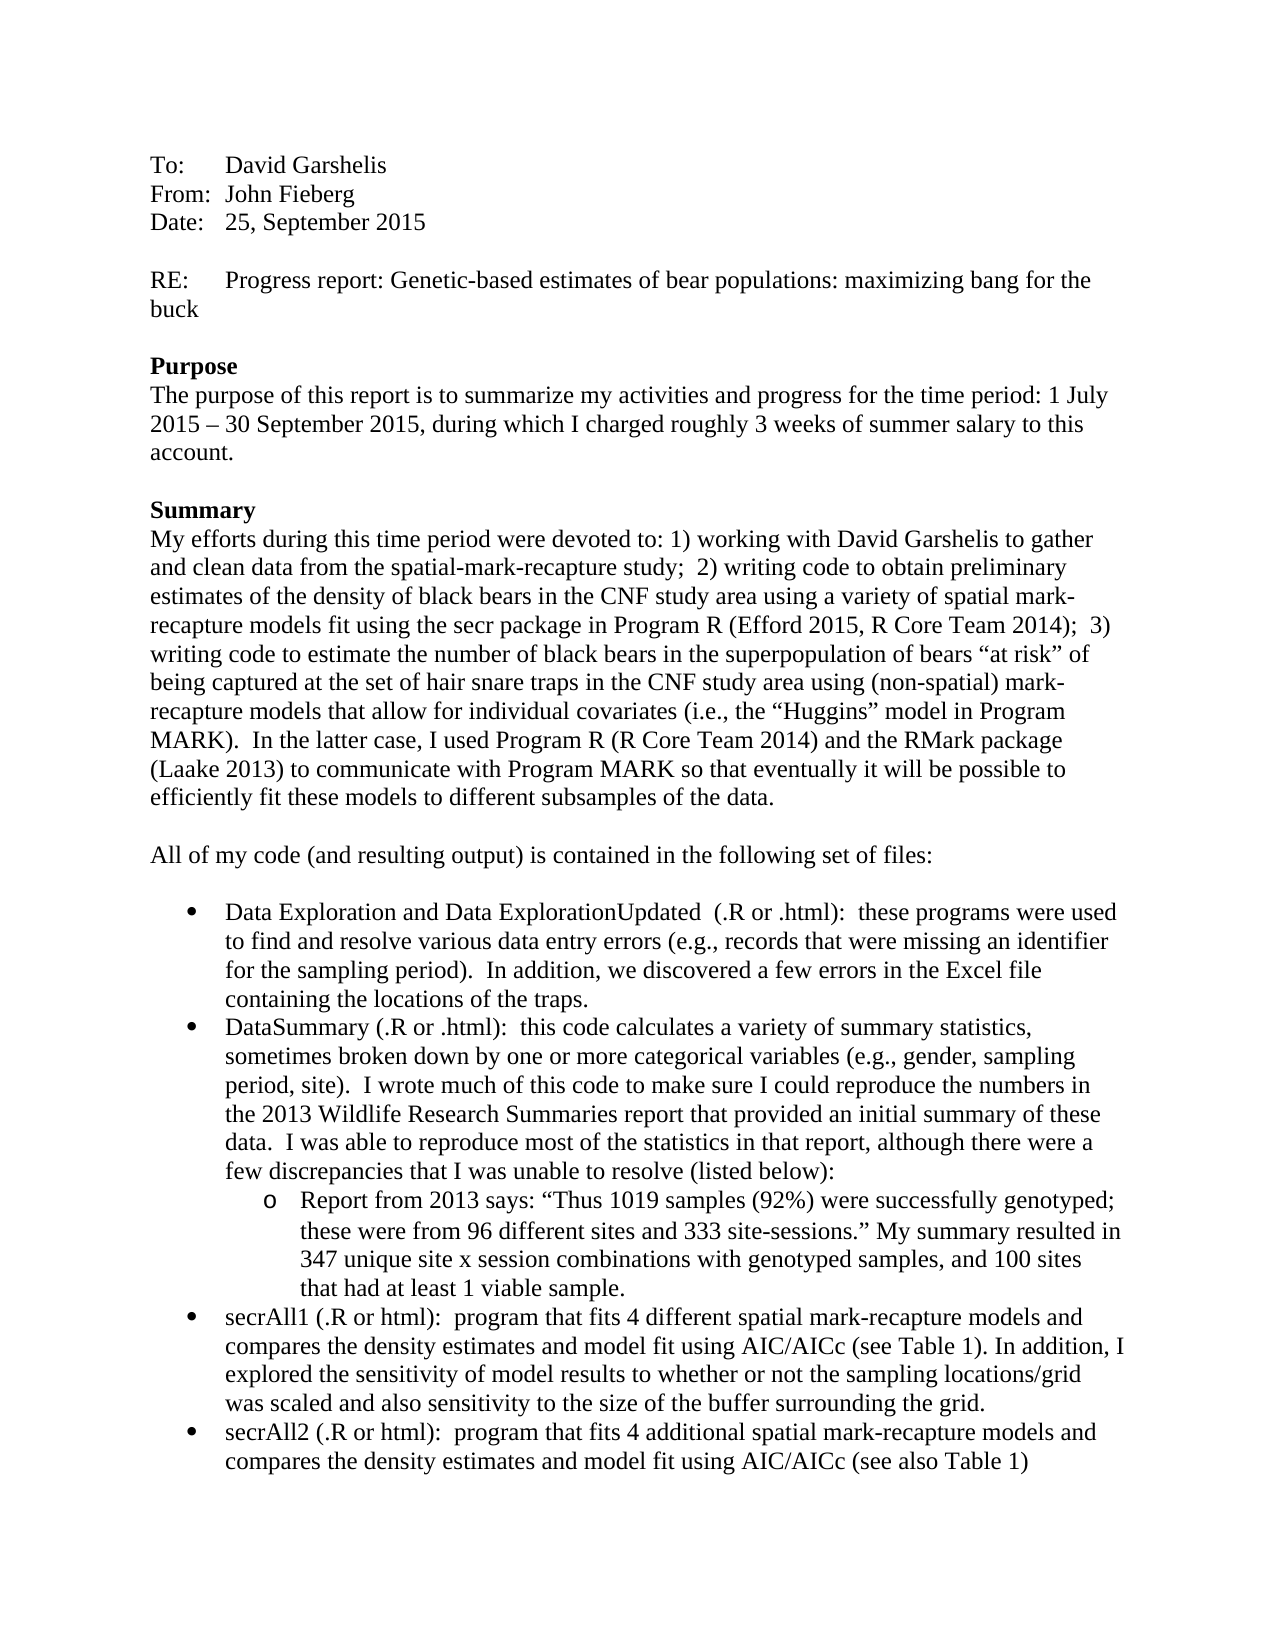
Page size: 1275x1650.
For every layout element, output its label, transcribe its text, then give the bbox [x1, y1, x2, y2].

text All of my code (and resulting output) is contained in the following set of files: [150, 840, 1125, 869]
text Date: 25, September 2015 [150, 207, 1125, 236]
list secrAll1 (.R or html): program that fits 4 different spatial mark-recapture models and compares the density estimates and model fit using AIC/AICc (see Table 1). In addition, I explored the sensitivity of model results to whether or not the sampling locations/grid was scaled and also sensitivity to the size of the buffer surrounding the grid. [187, 1302, 1125, 1417]
text Purpose [150, 351, 1125, 380]
list DataSummary (.R or .html): this code calculates a variety of summary statistics, sometimes broken down by one or more categorical variables (e.g., gender, sampling period, site). I wrote much of this code to make sure I could reproduce the numbers in the 2013 Wildlife Research Summaries report that provided an initial summary of these data. I was able to reproduce most of the statistics in that report, although there were a few discrepancies that I was unable to resolve (listed below): [187, 1012, 1125, 1185]
text From: John Fieberg [150, 179, 1125, 207]
list Data Exploration and Data ExplorationUpdated (.R or .html): these programs were used to find and resolve various data entry errors (e.g., records that were missing an identifier for the sampling period). In addition, we discovered a few errors in the Excel file containing the locations of the traps. [187, 897, 1125, 1012]
text To: David Garshelis [150, 150, 1125, 179]
text The purpose of this report is to summarize my activities and progress for the time period: 1 July 2015 – 30 September 2015, during which I charged roughly 3 weeks of summer salary to this account. [150, 380, 1125, 466]
list secrAll2 (.R or html): program that fits 4 additional spatial mark-recapture models and compares the density estimates and model fit using AIC/AICc (see also Table 1) [187, 1417, 1125, 1474]
text RE: Progress report: Genetic-based estimates of bear populations: maximizing bang for the buck [150, 265, 1125, 322]
text Summary [150, 495, 1125, 524]
text My efforts during this time period were devoted to: 1) working with David Garshelis to gather and clean data from the spatial-mark-recapture study; 2) writing code to obtain preliminary estimates of the density of black bears in the CNF study area using a variety of spatial mark-recapture models fit using the secr package in Program R (Efford 2015, R Core Team 2014); 3) writing code to estimate the number of black bears in the superpopulation of bears “at risk” of being captured at the set of hair snare traps in the CNF study area using (non-spatial) mark-recapture models that allow for individual covariates (i.e., the “Huggins” model in Program MARK). In the latter case, I used Program R (R Core Team 2014) and the RMark package (Laake 2013) to communicate with Program MARK so that eventually it will be possible to efficiently fit these models to different subsamples of the data. [150, 524, 1125, 811]
list Report from 2013 says: “Thus 1019 samples (92%) were successfully genotyped; these were from 96 different sites and 333 site-sessions.” My summary resulted in 347 unique site x session combinations with genotyped samples, and 100 sites that had at least 1 viable sample. [262, 1185, 1125, 1302]
